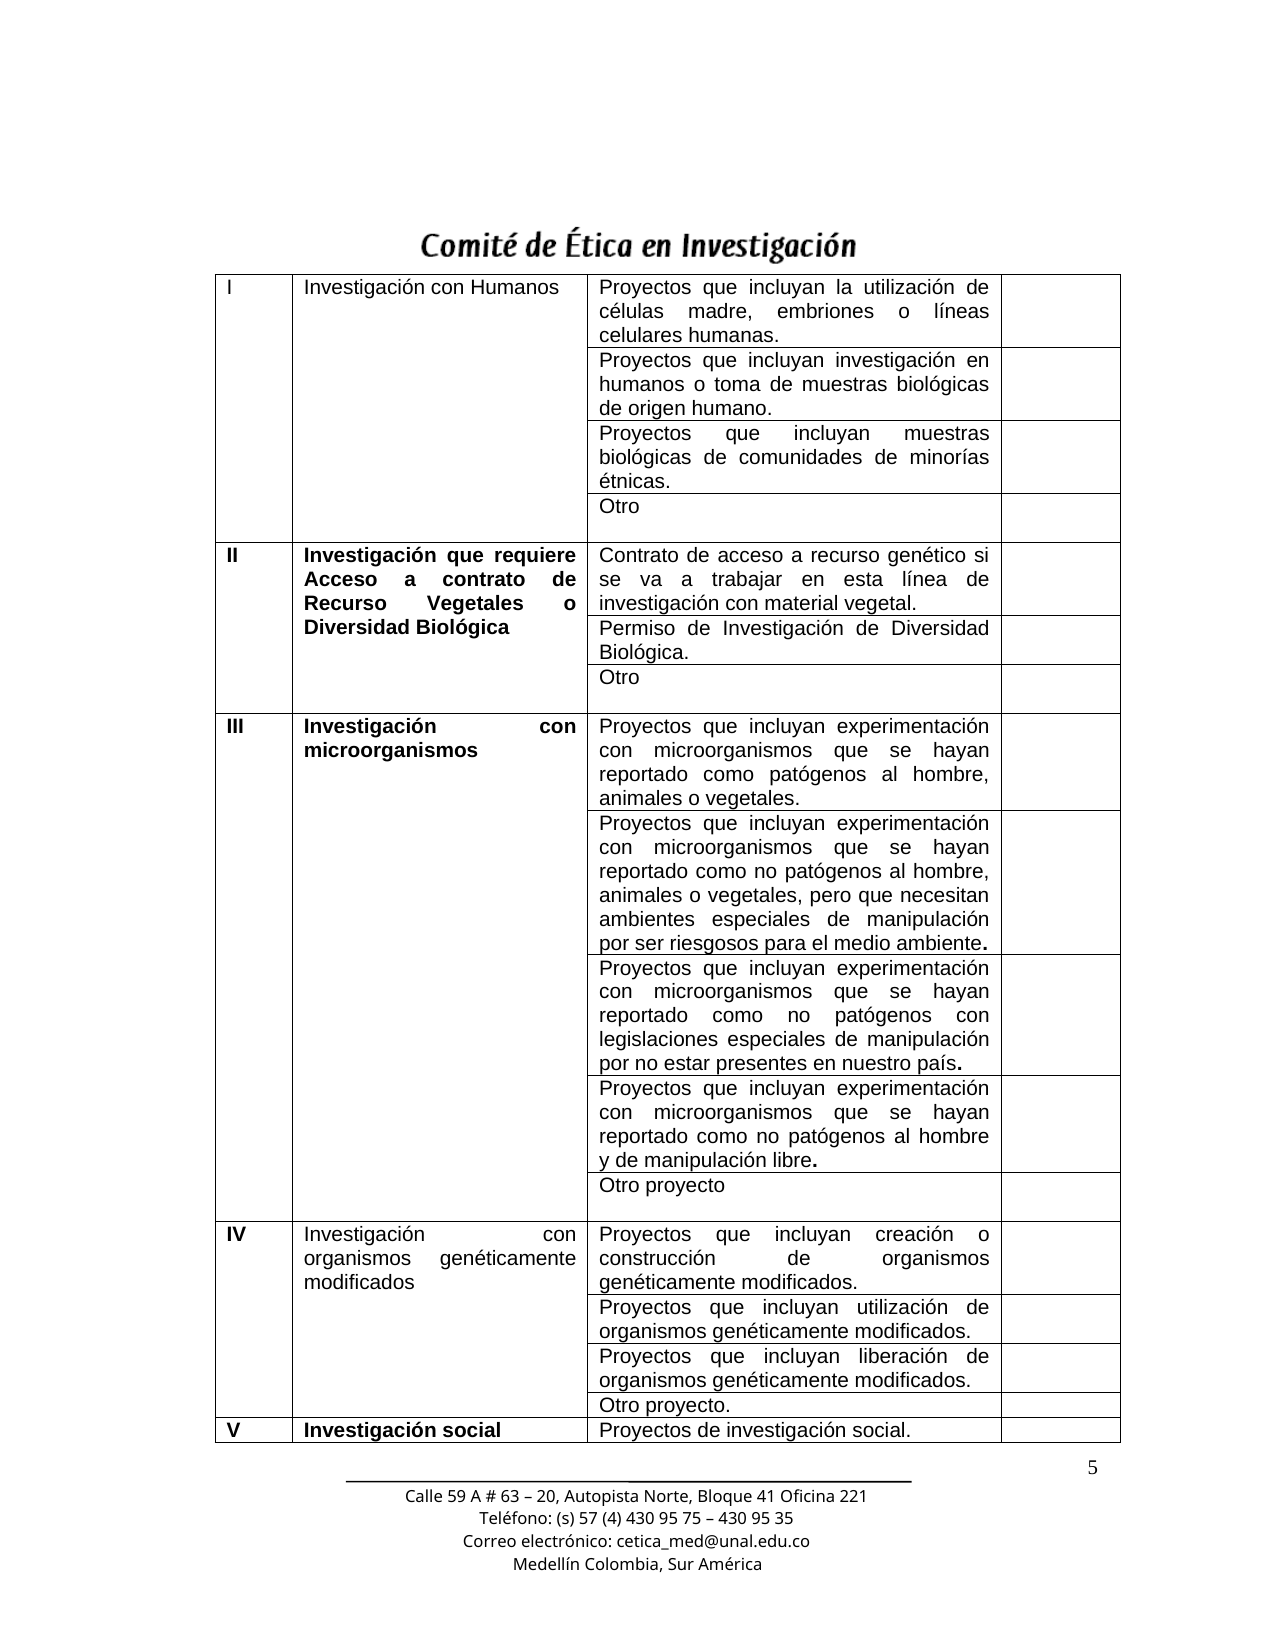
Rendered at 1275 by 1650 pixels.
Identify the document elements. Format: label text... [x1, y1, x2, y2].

table_cell Permiso de Investigación de Diversidad Biológica. [588, 616, 1001, 664]
table_cell V [216, 1418, 292, 1442]
table_cell Otro [588, 665, 1001, 713]
table_cell Otro [588, 494, 1001, 542]
table_cell Proyectos que incluyan experimentación con microorganismos que se hayan reportado como no patógenos con legislaciones especiales de manipulación por no estar presentes en nuestro país. [588, 955, 1001, 1075]
table_cell Proyectos que incluyan investigación en humanos o toma de muestras biológicas de origen humano. [588, 348, 1001, 420]
table_cell [1002, 665, 1120, 713]
table_cell Proyectos que incluyan creación o construcción de organismos genéticamente modificados. [588, 1222, 1001, 1294]
table_cell Investigación social [293, 1418, 587, 1442]
table_cell Investigación que requiere Acceso a contrato de Recurso Vegetales o Diversidad Biológica [293, 543, 587, 713]
table_cell [1002, 275, 1120, 347]
table_cell [1002, 1076, 1120, 1172]
picture [407, 219, 868, 274]
table_cell [1002, 714, 1120, 809]
table_cell [1002, 494, 1120, 542]
table_cell Contrato de acceso a recurso genético si se va a trabajar en esta línea de investigación con material vegetal. [588, 543, 1001, 615]
table_cell [1002, 543, 1120, 615]
table_cell II [216, 543, 292, 713]
table_cell I [216, 275, 292, 542]
table_cell Investigación con organismos genéticamente modificados [293, 1222, 587, 1417]
table_cell [1002, 811, 1120, 954]
table_cell [1002, 1222, 1120, 1294]
table_cell [1002, 348, 1120, 420]
table_cell [1002, 1344, 1120, 1392]
table_cell Investigación con microorganismos [293, 714, 587, 1221]
table_cell Proyectos que incluyan utilización de organismos genéticamente modificados. [588, 1295, 1001, 1343]
table_cell IV [216, 1222, 292, 1417]
table_cell [1002, 616, 1120, 664]
table_cell [1002, 421, 1120, 493]
table_cell Proyectos que incluyan muestras biológicas de comunidades de minorías étnicas. [588, 421, 1001, 493]
table_cell [1002, 1295, 1120, 1343]
table_cell [1002, 1173, 1120, 1221]
table_cell [1002, 1418, 1120, 1442]
table_cell III [216, 714, 292, 1221]
table_cell [1002, 1393, 1120, 1417]
table_cell Otro proyecto. [588, 1393, 1001, 1417]
table_cell Proyectos de investigación social. [588, 1418, 1001, 1442]
table_cell Proyectos que incluyan experimentación con microorganismos que se hayan reportado como no patógenos al hombre, animales o vegetales, pero que necesitan ambientes especiales de manipulación por ser riesgosos para el medio ambiente. [588, 811, 1001, 954]
table_cell Proyectos que incluyan la utilización de células madre, embriones o líneas celulares humanas. [588, 275, 1001, 347]
table_cell Proyectos que incluyan liberación de organismos genéticamente modificados. [588, 1344, 1001, 1392]
table_cell Proyectos que incluyan experimentación con microorganismos que se hayan reportado como no patógenos al hombre y de manipulación libre. [588, 1076, 1001, 1172]
table_cell Otro proyecto [588, 1173, 1001, 1221]
table_cell Investigación con Humanos [293, 275, 587, 542]
table_cell [1002, 955, 1120, 1075]
table_cell Proyectos que incluyan experimentación con microorganismos que se hayan reportado como patógenos al hombre, animales o vegetales. [588, 714, 1001, 809]
